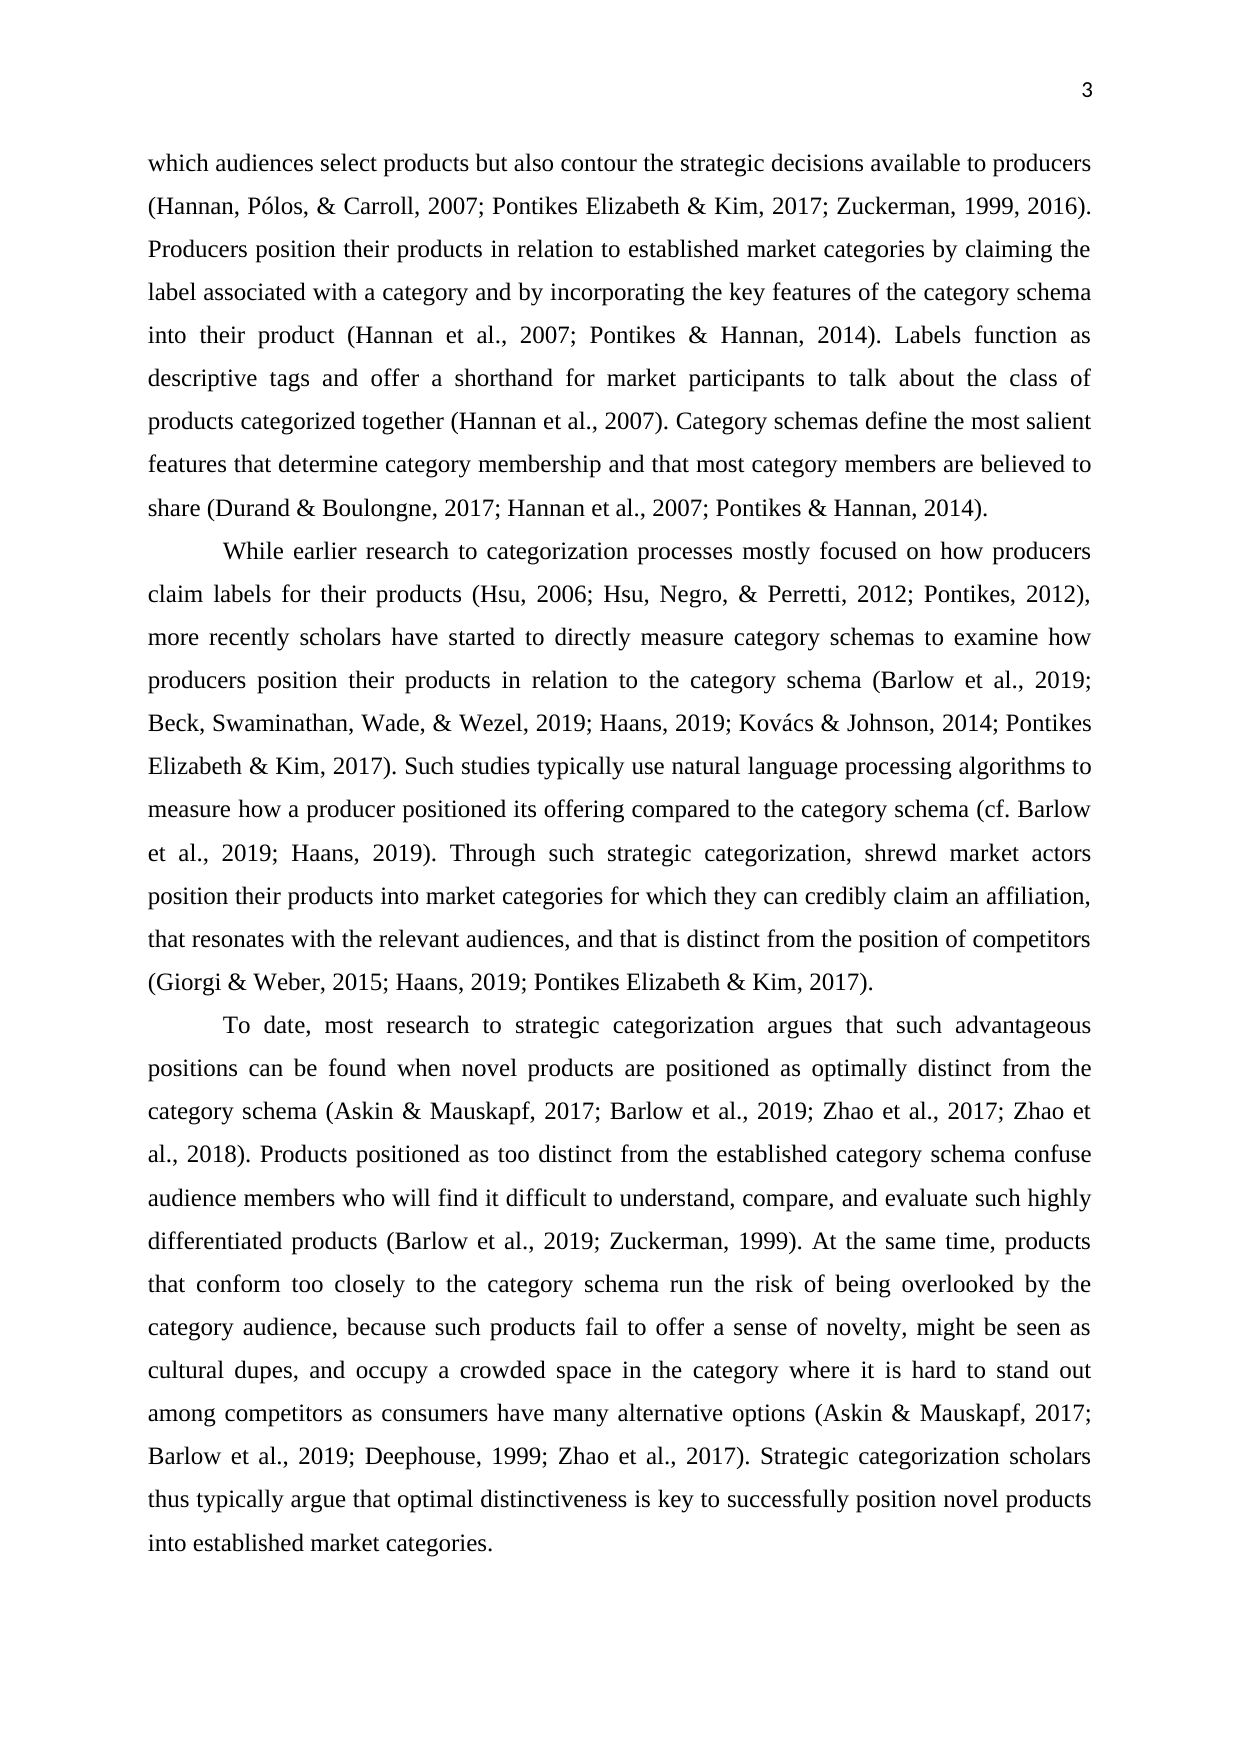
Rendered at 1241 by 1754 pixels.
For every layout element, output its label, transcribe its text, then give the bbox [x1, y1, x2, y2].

text To date, most research to strategic categorization argues that such advantageous positions can be found when novel products are positioned as optimally distinct from the category schema (Askin & Mauskapf, 2017; Barlow et al., 2019; Zhao et al., 2017; Zhao et al., 2018). Products positioned as too distinct from the established category schema confuse audience members who will find it difficult to understand, compare, and evaluate such highly differentiated products (Barlow et al., 2019; Zuckerman, 1999). At the same time, products that conform too closely to the category schema run the risk of being overlooked by the category audience, because such products fail to offer a sense of novelty, might be seen as cultural dupes, and occupy a crowded space in the category where it is hard to stand out among competitors as consumers have many alternative options (Askin & Mauskapf, 2017; Barlow et al., 2019; Deephouse, 1999; Zhao et al., 2017). Strategic categorization scholars thus typically argue that optimal distinctiveness is key to successfully position novel products into established market categories. [148, 1010, 1092, 1556]
text While earlier research to categorization processes mostly focused on how producers claim labels for their products (Hsu, 2006; Hsu, Negro, & Perretti, 2012; Pontikes, 2012), more recently scholars have started to directly measure category schemas to examine how producers position their products in relation to the category schema (Barlow et al., 2019; Beck, Swaminathan, Wade, & Wezel, 2019; Haans, 2019; Kovács & Johnson, 2014; Pontikes Elizabeth & Kim, 2017). Such studies typically use natural language processing algorithms to measure how a producer positioned its offering compared to the category schema (cf. Barlow et al., 2019; Haans, 2019). Through such strategic categorization, shrewd market actors position their products into market categories for which they can credibly claim an affiliation, that resonates with the relevant audiences, and that is distinct from the position of competitors (Giorgi & Weber, 2015; Haans, 2019; Pontikes Elizabeth & Kim, 2017). [148, 536, 1092, 996]
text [148, 148, 1092, 521]
